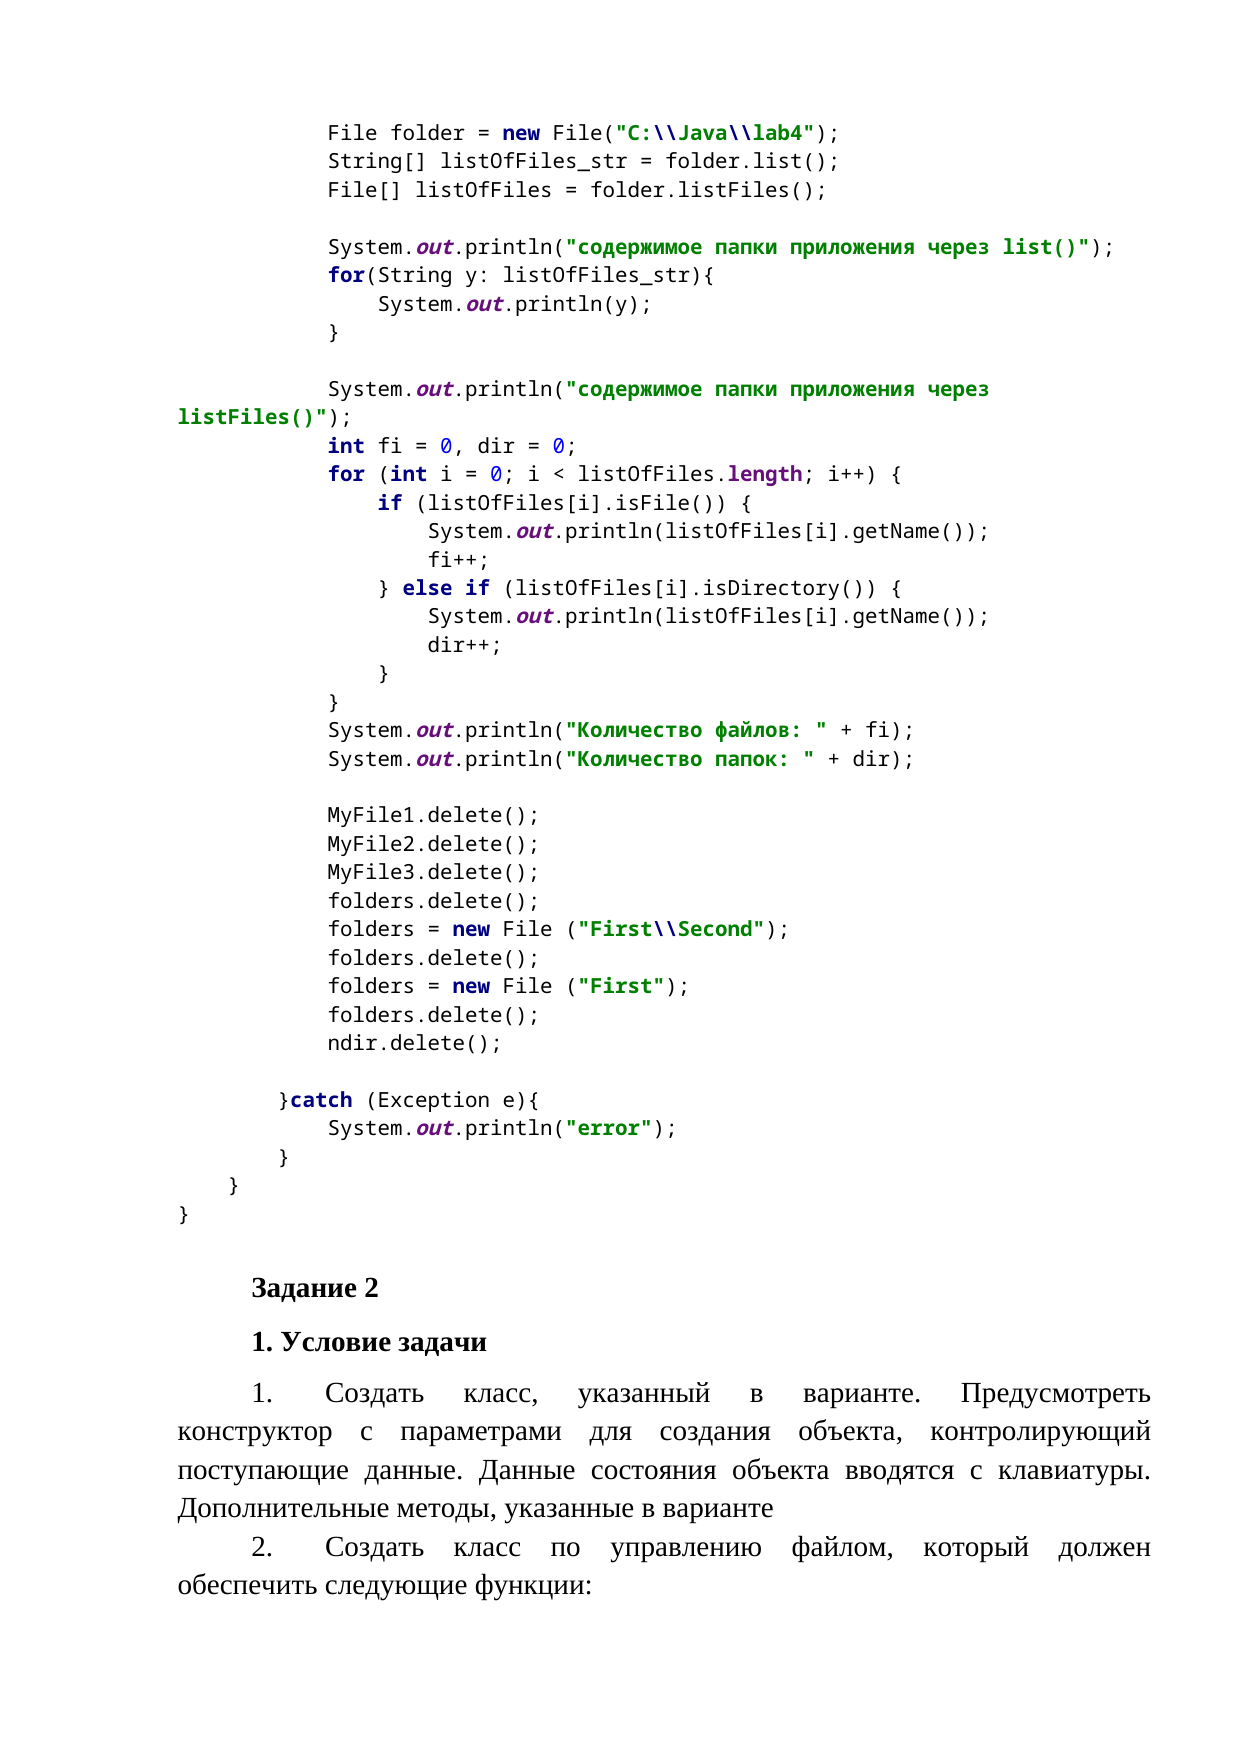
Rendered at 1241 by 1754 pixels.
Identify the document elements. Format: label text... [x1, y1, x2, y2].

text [177, 118, 1152, 1227]
list Создать класс по управлению файлом, который должен обеспечить следующие функции: [177, 1529, 1152, 1601]
text Задание 2 [251, 1270, 1152, 1303]
list Создать класс, указанный в варианте. Предусмотреть конструктор с параметрами для создания объекта, контролирующий поступающие данные. Данные состояния объекта вводятся с клавиатуры. Дополнительные методы, указанные в варианте [177, 1375, 1152, 1524]
text 1. Условие задачи [251, 1324, 1152, 1358]
